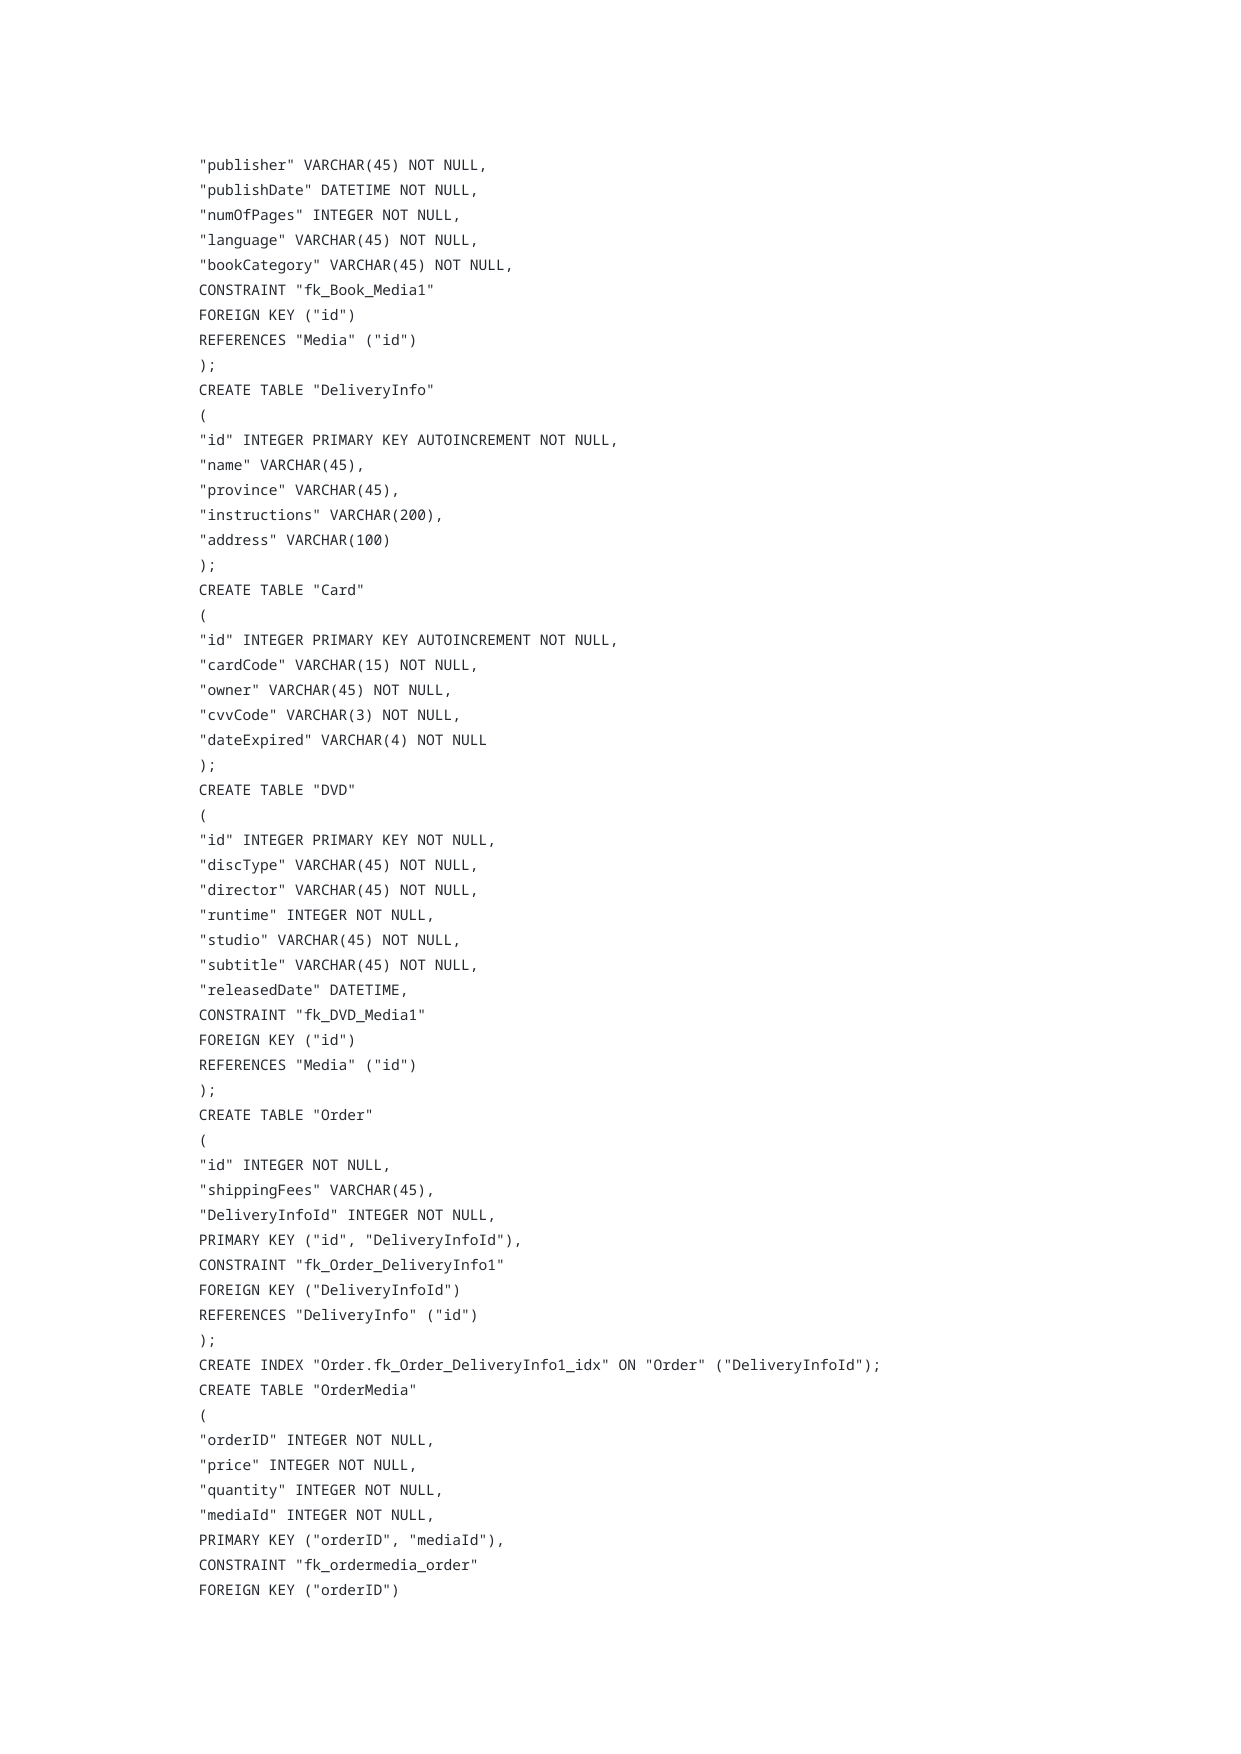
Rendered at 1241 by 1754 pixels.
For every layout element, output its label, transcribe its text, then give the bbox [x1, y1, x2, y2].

table_cell "dateExpired" VARCHAR(4) NOT NULL [186, 725, 997, 750]
table_cell "id" INTEGER PRIMARY KEY AUTOINCREMENT NOT NULL, [186, 625, 997, 650]
table_cell ); [186, 550, 997, 575]
table_cell ); [186, 1075, 997, 1100]
table_cell ); [186, 750, 997, 775]
table_cell "cvvCode" VARCHAR(3) NOT NULL, [186, 700, 997, 725]
table_cell "province" VARCHAR(45), [186, 475, 997, 500]
table_cell CONSTRAINT "fk_Book_Media1" [186, 275, 997, 300]
table_cell FOREIGN KEY ("id") [186, 300, 997, 325]
table_cell "publishDate" DATETIME NOT NULL, [186, 175, 997, 200]
table_cell ( [186, 1400, 997, 1425]
table_cell "numOfPages" INTEGER NOT NULL, [186, 200, 997, 225]
table_cell REFERENCES "Media" ("id") [186, 325, 997, 350]
table_cell FOREIGN KEY ("orderID") [186, 1575, 997, 1600]
table_cell ( [186, 1125, 997, 1150]
table_cell "orderID" INTEGER NOT NULL, [186, 1425, 997, 1450]
table_cell CONSTRAINT "fk_Order_DeliveryInfo1" [186, 1250, 997, 1275]
table_cell CREATE INDEX "Order.fk_Order_DeliveryInfo1_idx" ON "Order" ("DeliveryInfoId"); [186, 1350, 997, 1375]
table_cell CREATE TABLE "Order" [186, 1100, 997, 1125]
table_cell "address" VARCHAR(100) [186, 525, 997, 550]
table_cell "mediaId" INTEGER NOT NULL, [186, 1500, 997, 1525]
table_cell "bookCategory" VARCHAR(45) NOT NULL, [186, 250, 997, 275]
table_cell "releasedDate" DATETIME, [186, 975, 997, 1000]
table_cell "subtitle" VARCHAR(45) NOT NULL, [186, 950, 997, 975]
table_cell CREATE TABLE "DeliveryInfo" [186, 375, 997, 400]
table_cell ( [186, 600, 997, 625]
table_cell CREATE TABLE "DVD" [186, 775, 997, 800]
table_cell ); [186, 1325, 997, 1350]
table_cell PRIMARY KEY ("orderID", "mediaId"), [186, 1525, 997, 1550]
table_cell FOREIGN KEY ("id") [186, 1025, 997, 1050]
table_cell ( [186, 800, 997, 825]
table_cell "discType" VARCHAR(45) NOT NULL, [186, 850, 997, 875]
table_cell FOREIGN KEY ("DeliveryInfoId") [186, 1275, 997, 1300]
table_cell "owner" VARCHAR(45) NOT NULL, [186, 675, 997, 700]
table_cell "shippingFees" VARCHAR(45), [186, 1175, 997, 1200]
table_cell CONSTRAINT "fk_DVD_Media1" [186, 1000, 997, 1025]
table_cell CREATE TABLE "OrderMedia" [186, 1375, 997, 1400]
table_cell PRIMARY KEY ("id", "DeliveryInfoId"), [186, 1225, 997, 1250]
table_cell REFERENCES "DeliveryInfo" ("id") [186, 1300, 997, 1325]
table_cell "publisher" VARCHAR(45) NOT NULL, [186, 150, 997, 175]
table_cell ); [186, 350, 997, 375]
table_cell "id" INTEGER NOT NULL, [186, 1150, 997, 1175]
table_cell "DeliveryInfoId" INTEGER NOT NULL, [186, 1200, 997, 1225]
table_cell "id" INTEGER PRIMARY KEY NOT NULL, [186, 825, 997, 850]
table_cell "runtime" INTEGER NOT NULL, [186, 900, 997, 925]
table_cell "price" INTEGER NOT NULL, [186, 1450, 997, 1475]
table_cell "language" VARCHAR(45) NOT NULL, [186, 225, 997, 250]
table_cell CONSTRAINT "fk_ordermedia_order" [186, 1550, 997, 1575]
table_cell REFERENCES "Media" ("id") [186, 1050, 997, 1075]
table_cell CREATE TABLE "Card" [186, 575, 997, 600]
table_cell "instructions" VARCHAR(200), [186, 500, 997, 525]
table_cell ( [186, 400, 997, 425]
table_cell "cardCode" VARCHAR(15) NOT NULL, [186, 650, 997, 675]
table_cell "quantity" INTEGER NOT NULL, [186, 1475, 997, 1500]
table_cell "id" INTEGER PRIMARY KEY AUTOINCREMENT NOT NULL, [186, 425, 997, 450]
table_cell "director" VARCHAR(45) NOT NULL, [186, 875, 997, 900]
table_cell "name" VARCHAR(45), [186, 450, 997, 475]
table_cell "studio" VARCHAR(45) NOT NULL, [186, 925, 997, 950]
